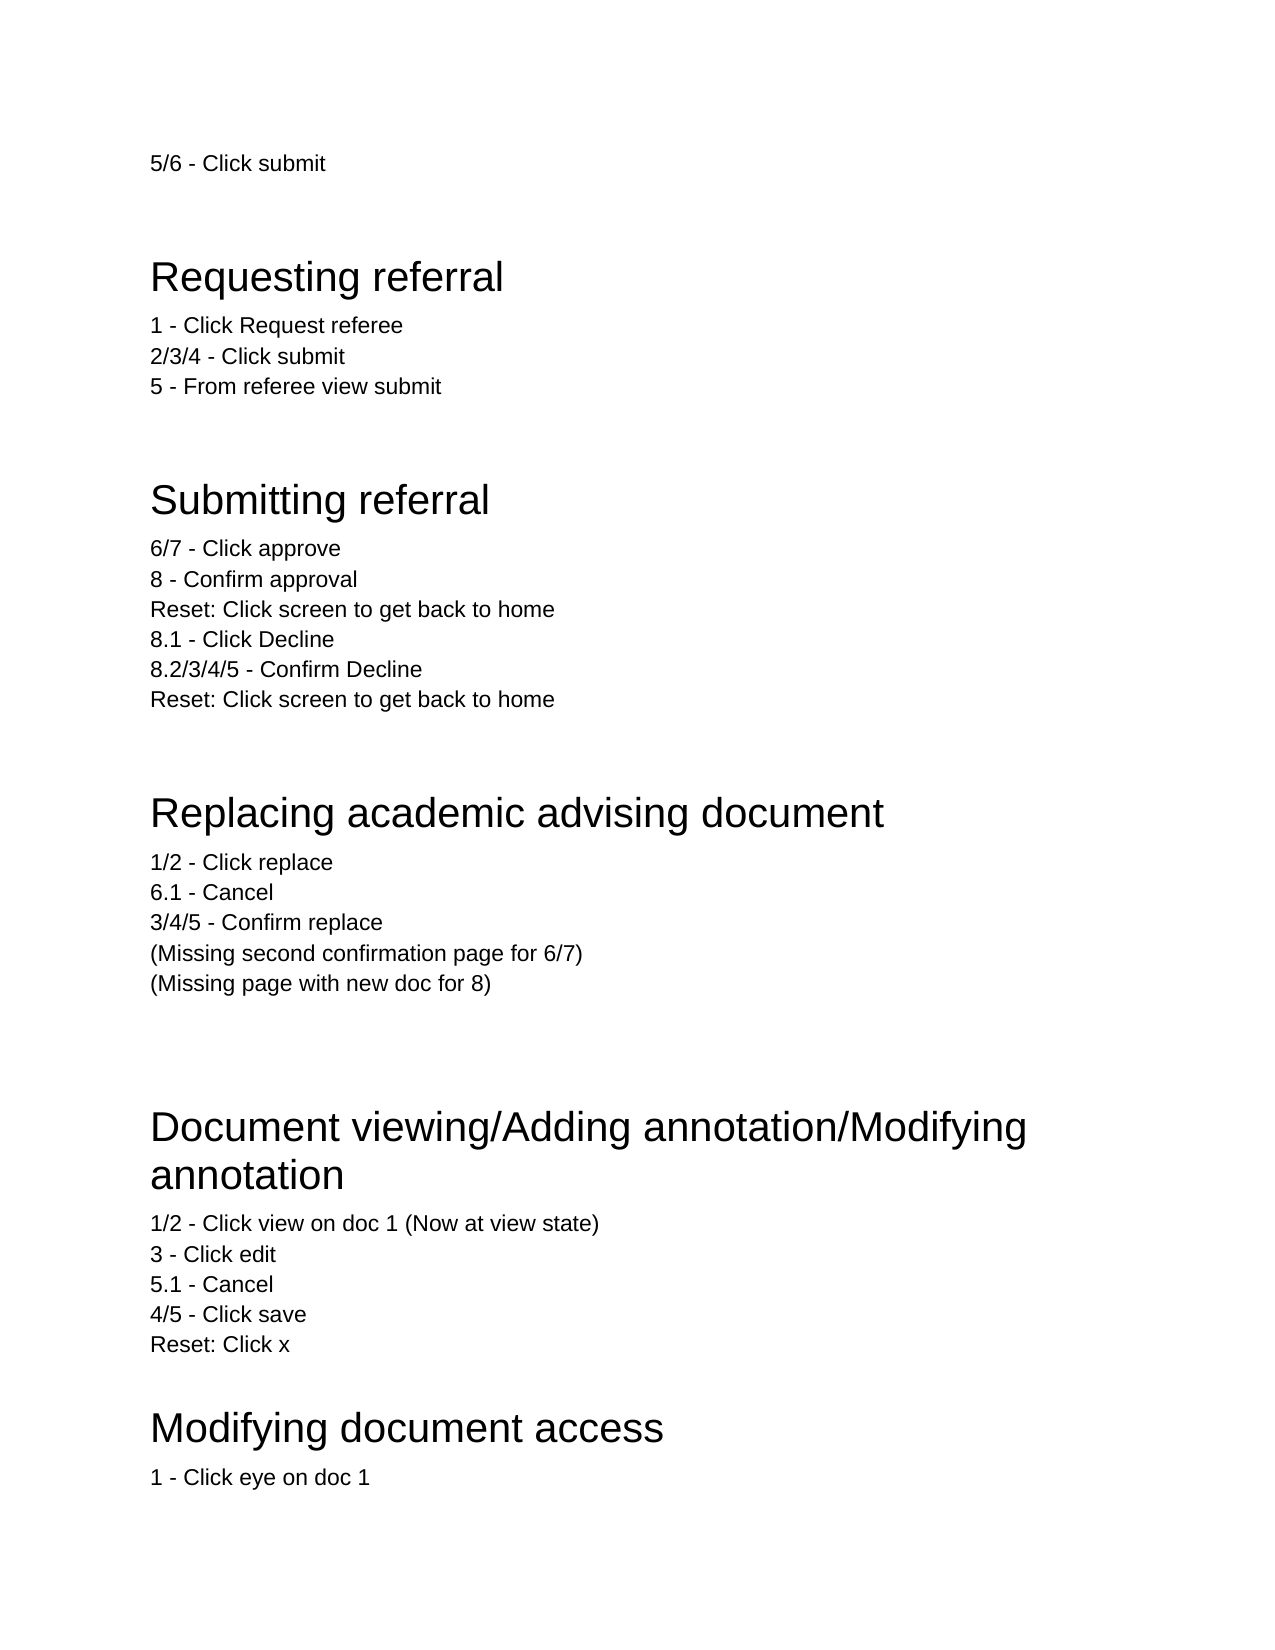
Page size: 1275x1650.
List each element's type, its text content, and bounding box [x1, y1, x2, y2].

text 3 - Click edit [150, 1241, 1125, 1267]
text (Missing page with new doc for 8) [150, 970, 1125, 996]
subtitle Replacing academic advising document [150, 788, 1125, 836]
text 1 - Click Request referee [150, 312, 1125, 339]
text 8.2/3/4/5 - Confirm Decline [150, 656, 1125, 683]
text Reset: Click screen to get back to home [150, 596, 1125, 622]
subtitle Modifying document access [150, 1403, 1125, 1451]
text 2/3/4 - Click submit [150, 343, 1125, 369]
text 5 - From referee view submit [150, 373, 1125, 399]
subtitle Submitting referral [150, 475, 1125, 523]
subtitle Document viewing/Adding annotation/Modifying annotation [150, 1102, 1125, 1198]
text 5/6 - Click submit [150, 150, 1125, 207]
text 3/4/5 - Confirm replace [150, 909, 1125, 936]
text 8 - Confirm approval [150, 566, 1125, 592]
text 1/2 - Click replace [150, 849, 1125, 875]
text 6.1 - Cancel [150, 879, 1125, 906]
text 1/2 - Click view on doc 1 (Now at view state) [150, 1210, 1125, 1237]
text 4/5 - Click save [150, 1301, 1125, 1327]
text 6/7 - Click approve [150, 535, 1125, 562]
text 5.1 - Cancel [150, 1271, 1125, 1297]
subtitle Requesting referral [150, 252, 1125, 300]
text Reset: Click screen to get back to home [150, 686, 1125, 713]
text 8.1 - Click Decline [150, 626, 1125, 652]
text (Missing second confirmation page for 6/7) [150, 939, 1125, 966]
text Reset: Click x [150, 1331, 1125, 1358]
text 1 - Click eye on doc 1 [150, 1463, 1125, 1490]
